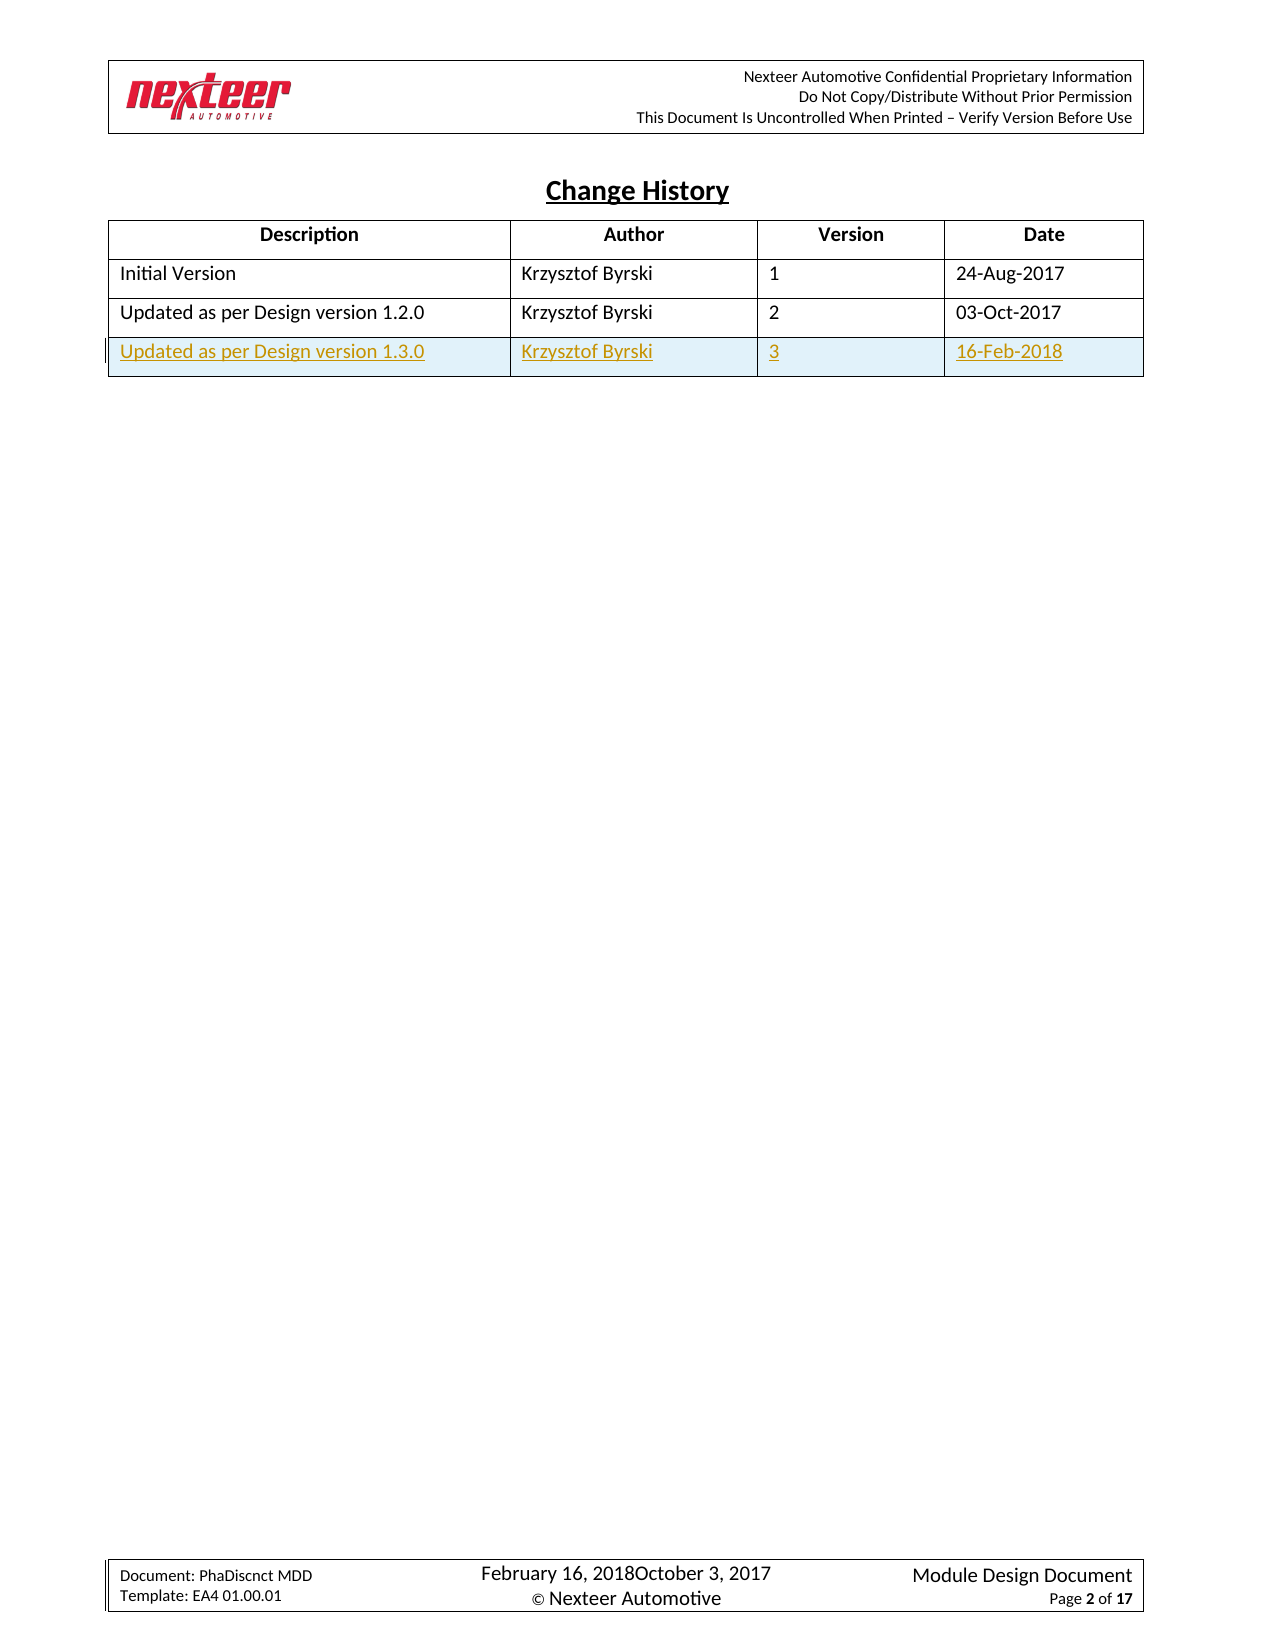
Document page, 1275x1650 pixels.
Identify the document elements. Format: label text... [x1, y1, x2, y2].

table_cell 24-Aug-2017 [945, 260, 1143, 298]
table_cell 2 [758, 299, 944, 337]
table_cell Updated as per Design version 1.2.0 [109, 299, 510, 337]
text Saginaw, MI, USAChange History [120, 172, 1155, 207]
table_cell Initial Version [109, 260, 510, 298]
table_header Version [758, 221, 944, 259]
table_cell 1 [758, 260, 944, 298]
table_cell Krzysztof Byrski [511, 299, 757, 337]
table_cell Krzysztof Byrski [511, 260, 757, 298]
picture [120, 61, 295, 133]
table_header Description [109, 221, 510, 259]
table_header Date [945, 221, 1143, 259]
table_cell 03-Oct-2017 [945, 299, 1143, 337]
table_header Author [511, 221, 757, 259]
